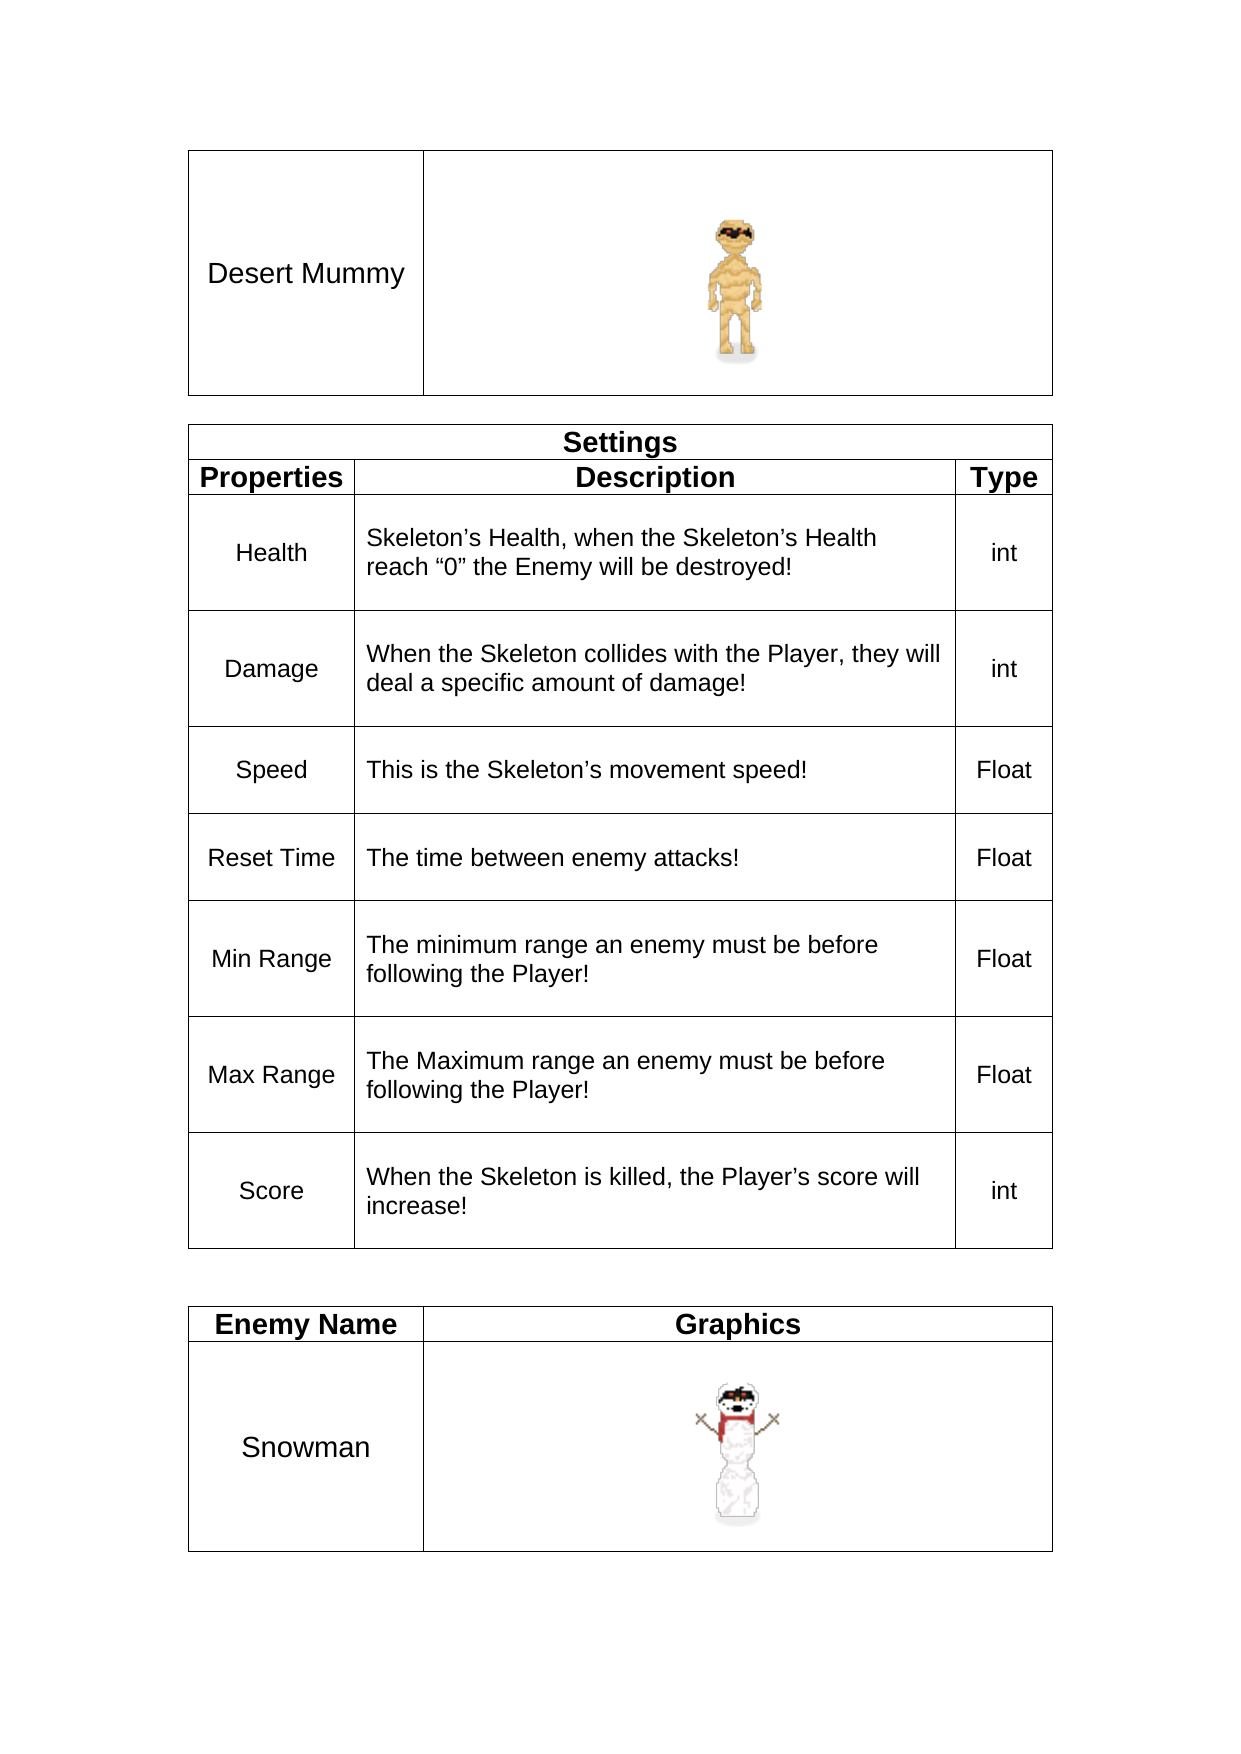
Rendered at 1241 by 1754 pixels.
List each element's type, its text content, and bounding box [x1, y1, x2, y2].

picture [604, 1341, 872, 1552]
table_cell [424, 151, 626, 395]
table_cell Score [189, 1133, 354, 1248]
table_cell Float [956, 727, 1052, 813]
table_cell int [956, 495, 1052, 609]
table_cell [850, 151, 1052, 395]
picture [626, 151, 850, 395]
table_cell Health [189, 495, 354, 609]
table_cell This is the Skeleton’s movement speed! [355, 727, 955, 813]
table_cell [424, 1342, 604, 1551]
table_cell When the Skeleton is killed, the Player’s score will increase! [355, 1133, 955, 1248]
table_cell Snowman [189, 1342, 423, 1551]
table_cell Type [956, 460, 1052, 493]
table_cell Float [956, 901, 1052, 1016]
table_cell [872, 1342, 1052, 1551]
table_header Enemy Name [189, 1307, 423, 1341]
table_cell Properties [189, 460, 354, 493]
table_header Graphics [424, 1307, 1052, 1341]
table_cell Float [956, 814, 1052, 900]
table_cell Float [956, 1017, 1052, 1132]
table_cell Speed [189, 727, 354, 813]
table_header Settings [189, 425, 1052, 459]
table_cell Reset Time [189, 814, 354, 900]
table_cell When the Skeleton collides with the Player, they will deal a specific amount of damage! [355, 611, 955, 726]
table_cell Description [355, 460, 955, 493]
table_cell Damage [189, 611, 354, 726]
table_cell The time between enemy attacks! [355, 814, 955, 900]
table_cell The Maximum range an enemy must be before following the Player! [355, 1017, 955, 1132]
table_cell Max Range [189, 1017, 354, 1132]
table_cell int [956, 611, 1052, 726]
table_cell Min Range [189, 901, 354, 1016]
table_cell Skeleton’s Health, when the Skeleton’s Health reach “0” the Enemy will be destroyed! [355, 495, 955, 609]
table_cell The minimum range an enemy must be before following the Player! [355, 901, 955, 1016]
table_cell Desert Mummy [189, 151, 423, 395]
table_cell int [956, 1133, 1052, 1248]
